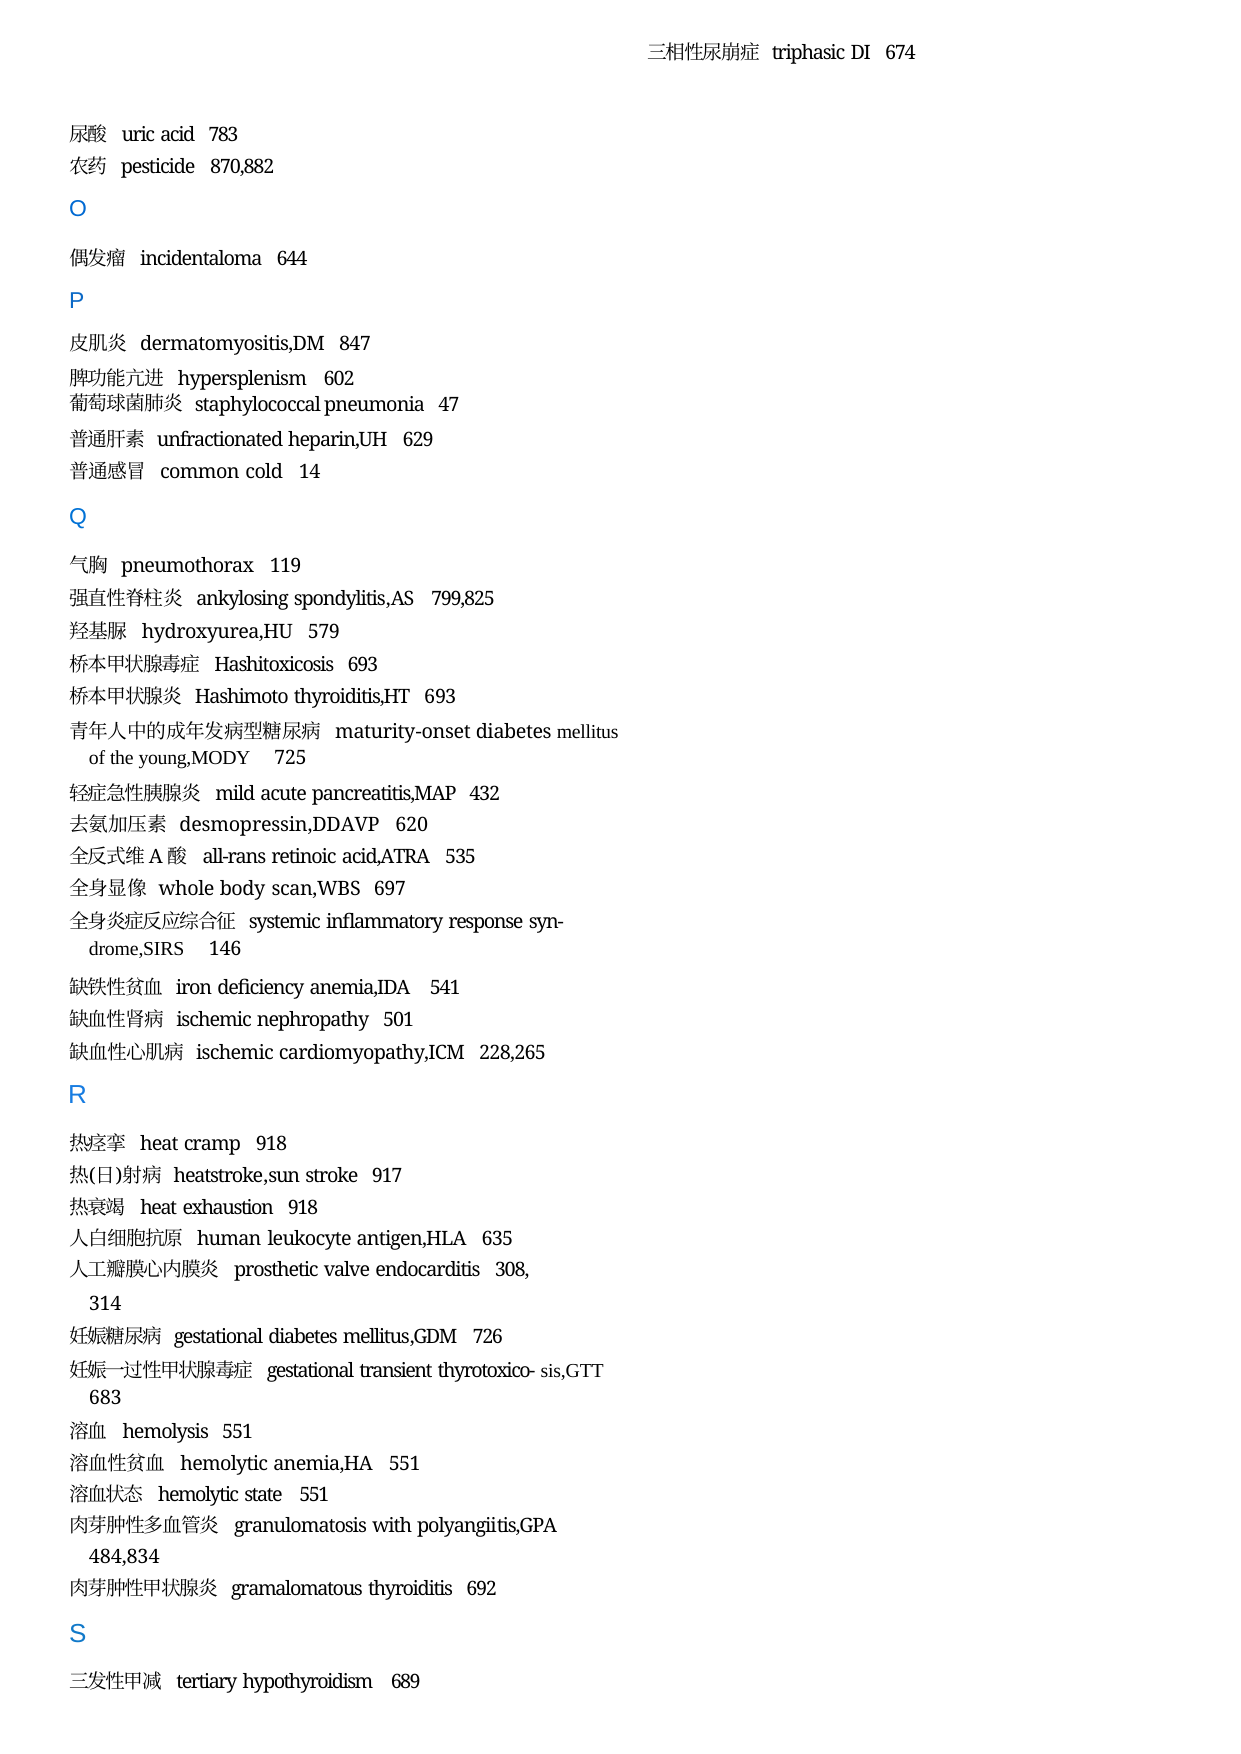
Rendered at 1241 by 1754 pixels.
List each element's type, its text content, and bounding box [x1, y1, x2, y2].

text 全反式维A 酸 all-rans retinoic acid,ATRA 535 [69, 843, 636, 869]
text R [68, 1084, 636, 1108]
text 羟基脲 hydroxyurea,HU 579 [69, 618, 636, 643]
text 溶血性贫血 hemolytic anemia,HA 551 [69, 1450, 636, 1475]
text 314 [89, 1294, 636, 1314]
text 普通感冒 common cold 14 [69, 458, 636, 484]
text 偶发瘤 incidentaloma 644 [69, 244, 636, 270]
text 溶血状态 hemolytic state 551 [69, 1481, 636, 1507]
text O [69, 199, 636, 221]
text 人白细胞抗原 human leukocyte antigen,HLA 635 [69, 1225, 636, 1250]
text 热衰竭 heat exhaustion 918 [69, 1194, 636, 1220]
text 妊娠一过性甲状腺毒症 gestational transient thyrotoxico- sis,GTT 683 [69, 1355, 633, 1410]
text 尿酸 uric acid 783 [69, 120, 636, 146]
text 缺铁性贫血 iron deficiency anemia,IDA 541 [69, 974, 636, 999]
text 葡萄球菌肺炎 staphylococcal pneumonia 47 [69, 396, 636, 426]
text 全身炎症反应综合征 systemic inflammatory response syn- drome,SIRS 146 [69, 906, 633, 961]
text 去氨加压素 desmopressin,DDAVP 620 [69, 812, 636, 837]
text 农药 pesticide 870,882 [69, 153, 636, 178]
text 三发性甲减 tertiary hypothyroidism 689 [69, 1668, 636, 1694]
text 缺血性心肌病 ischemic cardiomyopathy,ICM 228,265 [69, 1039, 636, 1064]
text 缺血性肾病 ischemic nephropathy 501 [69, 1006, 636, 1032]
text Q [69, 507, 636, 528]
text 热痉挛 heat cramp 918 [69, 1130, 636, 1155]
text 热(日)射病 heatstroke,sun stroke 917 [69, 1162, 636, 1187]
text 肉芽肿性多血管炎 granulomatosis with polyangiitis,GPA [69, 1513, 636, 1538]
text 484,834 [89, 1548, 636, 1568]
text 强直性脊柱炎 ankylosing spondylitis,AS 799,825 [69, 585, 636, 610]
text 三相性尿崩症 triphasic DI 674 [647, 42, 1135, 64]
text 桥本甲状腺毒症 Hashitoxicosis 693 [69, 651, 636, 677]
text 肉芽肿性甲状腺炎 gramalomatous thyroiditis 692 [69, 1575, 636, 1601]
text 脾功能亢进 hypersplenism 602 [69, 365, 636, 390]
text 全身显像 whole body scan,WBS 697 [69, 875, 636, 900]
text 桥本甲状腺炎 Hashimoto thyroiditis,HT 693 [69, 683, 636, 708]
text 青年人中的成年发病型糖尿病 maturity-onset diabetes mellitus of the young,MODY 725 [69, 716, 636, 771]
text 妊娠糖尿病 gestational diabetes mellitus,GDM 726 [69, 1323, 636, 1348]
text 气胸 pneumothorax 119 [69, 552, 636, 578]
text 轻症急性胰腺炎 mild acute pancreatitis,MAP 432 [69, 780, 636, 805]
text S [69, 1623, 636, 1647]
text 普通肝素 unfractionated heparin,UH 629 [69, 426, 636, 451]
text 人工瓣膜心内膜炎 prosthetic valve endocarditis 308, [69, 1257, 636, 1282]
text 皮肌炎 dermatomyositis,DM 847 [69, 336, 636, 365]
text P [69, 292, 636, 313]
text 溶血 hemolysis 551 [69, 1418, 636, 1444]
